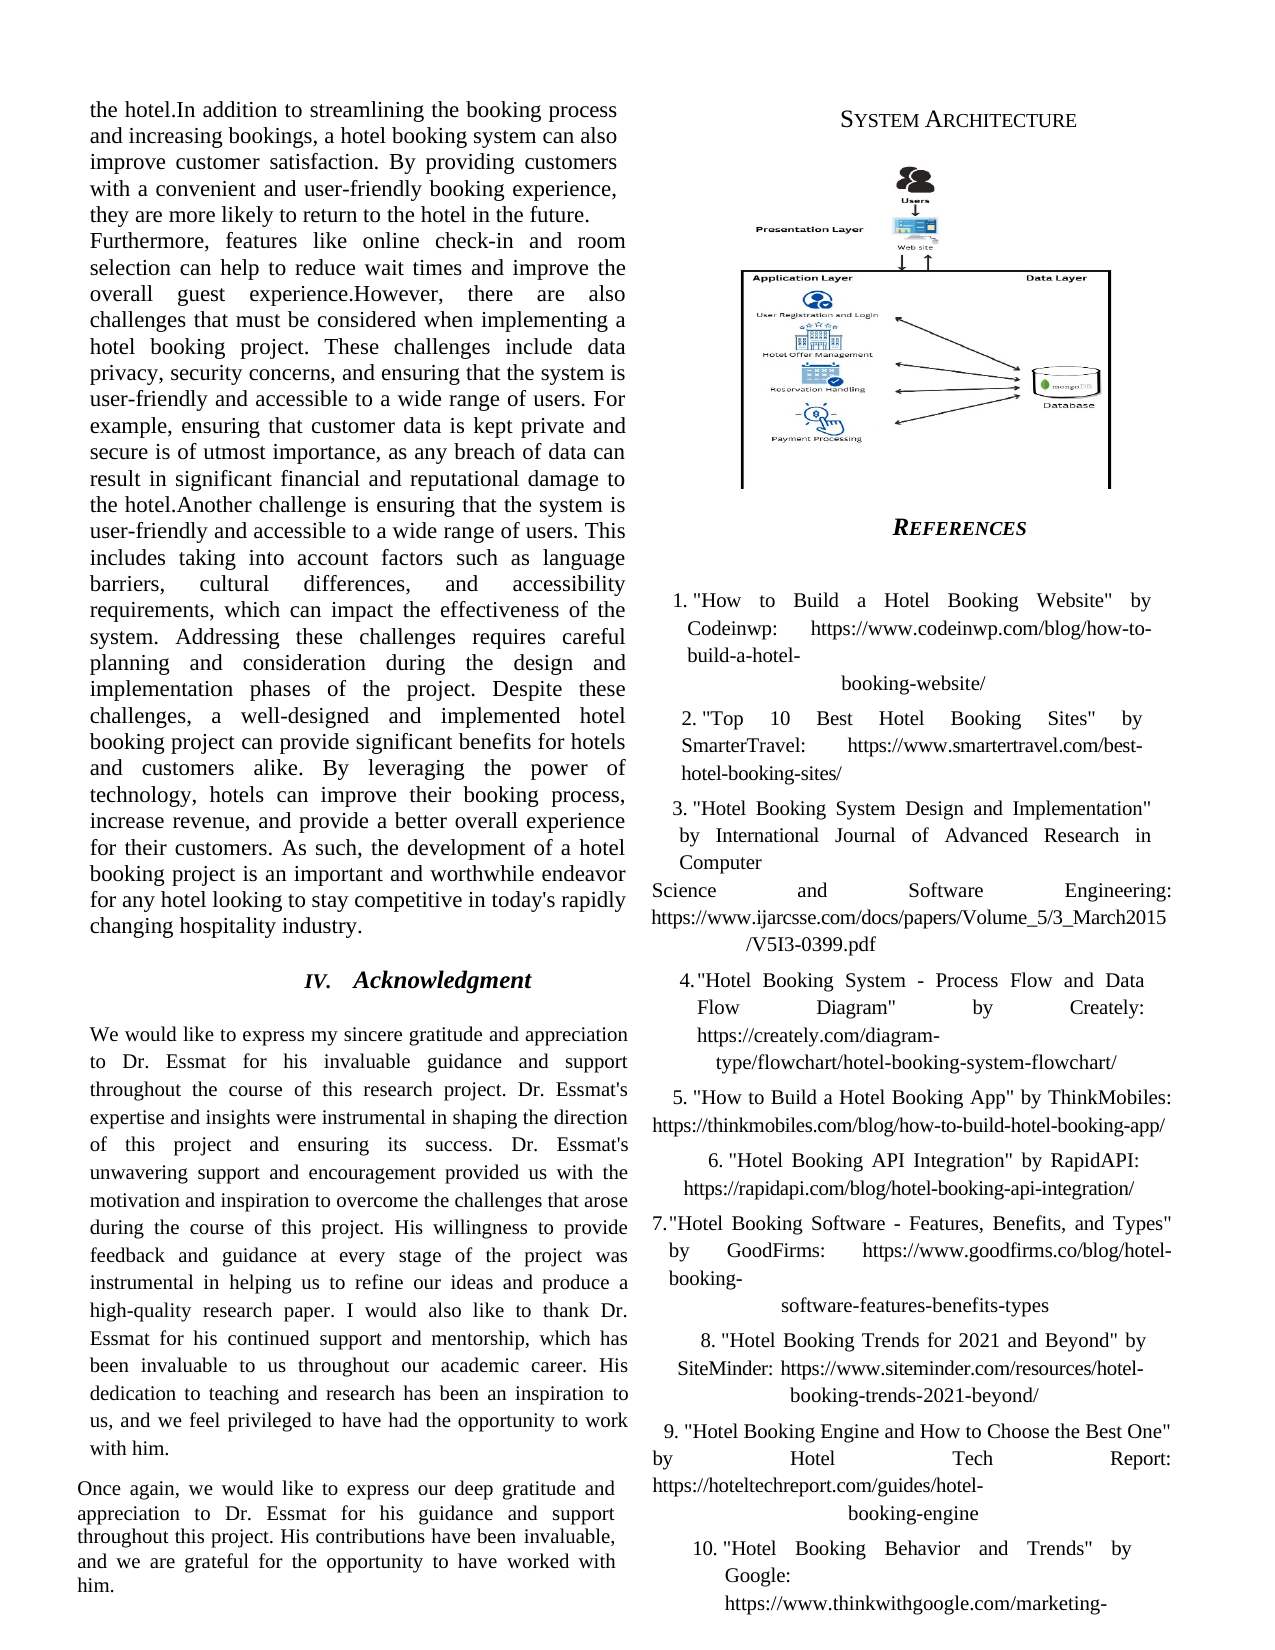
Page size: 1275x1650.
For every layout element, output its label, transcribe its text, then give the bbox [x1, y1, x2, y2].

list "Hotel Booking Software - Features, Benefits, and Types" by GoodFirms: https://www.goodfirms.co/blog/hotel-booking- [652, 1211, 1172, 1290]
text software-features-benefits-types [781, 1293, 1275, 1317]
text type/flowchart/hotel-booking-system-flowchart/ [716, 1050, 1275, 1074]
text booking-website/ [841, 671, 1275, 695]
text booking-trends-2021-beyond/ [790, 1383, 1275, 1407]
list "How to Build a Hotel Booking Website" by Codeinwp: https://www.codeinwp.com/blog/how-to-build-a-hotel- [672, 588, 1152, 667]
text SYSTEM ARCHITECTURE [838, 104, 1078, 132]
text Once again, we would like to express our deep gratitude and appreciation to Dr. Essmat for his guidance and support throughout this project. His contributions have been invaluable, and we are grateful for the opportunity to have worked with him. [77, 1476, 616, 1597]
text We would like to express my sincere gratitude and appreciation to Dr. Essmat for his invaluable guidance and support throughout the course of this research project. Dr. Essmat's expertise and insights were instrumental in shaping the direction of this project and ensuring its success. Dr. Essmat's unwavering support and encouragement provided us with the motivation and inspiration to overcome the challenges that arose during the course of this project. His willingness to provide feedback and guidance at every stage of the project was instrumental in helping us to refine our ideas and produce a high-quality research paper. I would also like to thank Dr. Essmat for his continued support and mentorship, which has been invaluable to us throughout our academic career. His dedication to teaching and research has been an inspiration to us, and we feel privileged to have had the opportunity to work with him. [89, 1022, 628, 1460]
text /V5I3-0399.pdf [746, 933, 1078, 957]
picture [733, 159, 1115, 488]
text booking-engine [848, 1501, 1275, 1524]
text Science and Software Engineering: https://www.ijarcsse.com/docs/papers/Volume_5/3_March2015 [651, 877, 1172, 929]
subtitle Acknowledgment [304, 965, 632, 994]
text the hotel.In addition to streamlining the booking process and increasing bookings, a hotel booking system can also improve customer satisfaction. By providing customers with a convenient and user-friendly booking experience, they are more likely to return to the hotel in the future. [89, 96, 618, 227]
text REFERENCES [838, 488, 1082, 541]
list "Hotel Booking Engine and How to Choose the Best One" by Hotel Tech Report: https://hoteltechreport.com/guides/hotel- [652, 1419, 1171, 1497]
list "How to Build a Hotel Booking App" by ThinkMobiles: https://thinkmobiles.com/blog/how-to-build-hotel-booking-app/ [652, 1085, 1172, 1137]
text Furthermore, features like online check-in and room selection can help to reduce wait times and improve the overall guest experience.However, there are also challenges that must be considered when implementing a hotel booking project. These challenges include data privacy, security concerns, and ensuring that the system is user-friendly and accessible to a wide range of users. For example, ensuring that customer data is kept private and secure is of utmost importance, as any breach of data can result in significant financial and reputational damage to the hotel.Another challenge is ensuring that the system is user-friendly and accessible to a wide range of users. This includes taking into account factors such as language barriers, cultural differences, and accessibility requirements, which can impact the effectiveness of the system. Addressing these challenges requires careful planning and consideration during the design and implementation phases of the project. Despite these challenges, a well-designed and implemented hotel booking project can provide significant benefits for hotels and customers alike. By leveraging the power of technology, hotels can improve their booking process, increase revenue, and provide a better overall experience for their customers. As such, the development of a hotel booking project is an important and worthwhile endeavor for any hotel looking to stay competitive in today's rapidly changing hospitality industry. [89, 227, 626, 939]
list "Hotel Booking Trends for 2021 and Beyond" by SiteMinder: https://www.siteminder.com/resources/hotel- [677, 1328, 1147, 1380]
list "Hotel Booking System - Process Flow and Data Flow Diagram" by Creately: https://creately.com/diagram- [679, 968, 1144, 1047]
list "Hotel Booking API Integration" by RapidAPI: https://rapidapi.com/blog/hotel-booking-api-integration/ [683, 1148, 1140, 1199]
list "Hotel Booking Behavior and Trends" by Google: https://www.thinkwithgoogle.com/marketing- [692, 1536, 1132, 1615]
list "Hotel Booking System Design and Implementation" by International Journal of Advanced Research in Computer [672, 796, 1152, 874]
list "Top 10 Best Hotel Booking Sites" by SmarterTravel: https://www.smartertravel.com/best-hotel-booking-sites/ [681, 706, 1142, 784]
